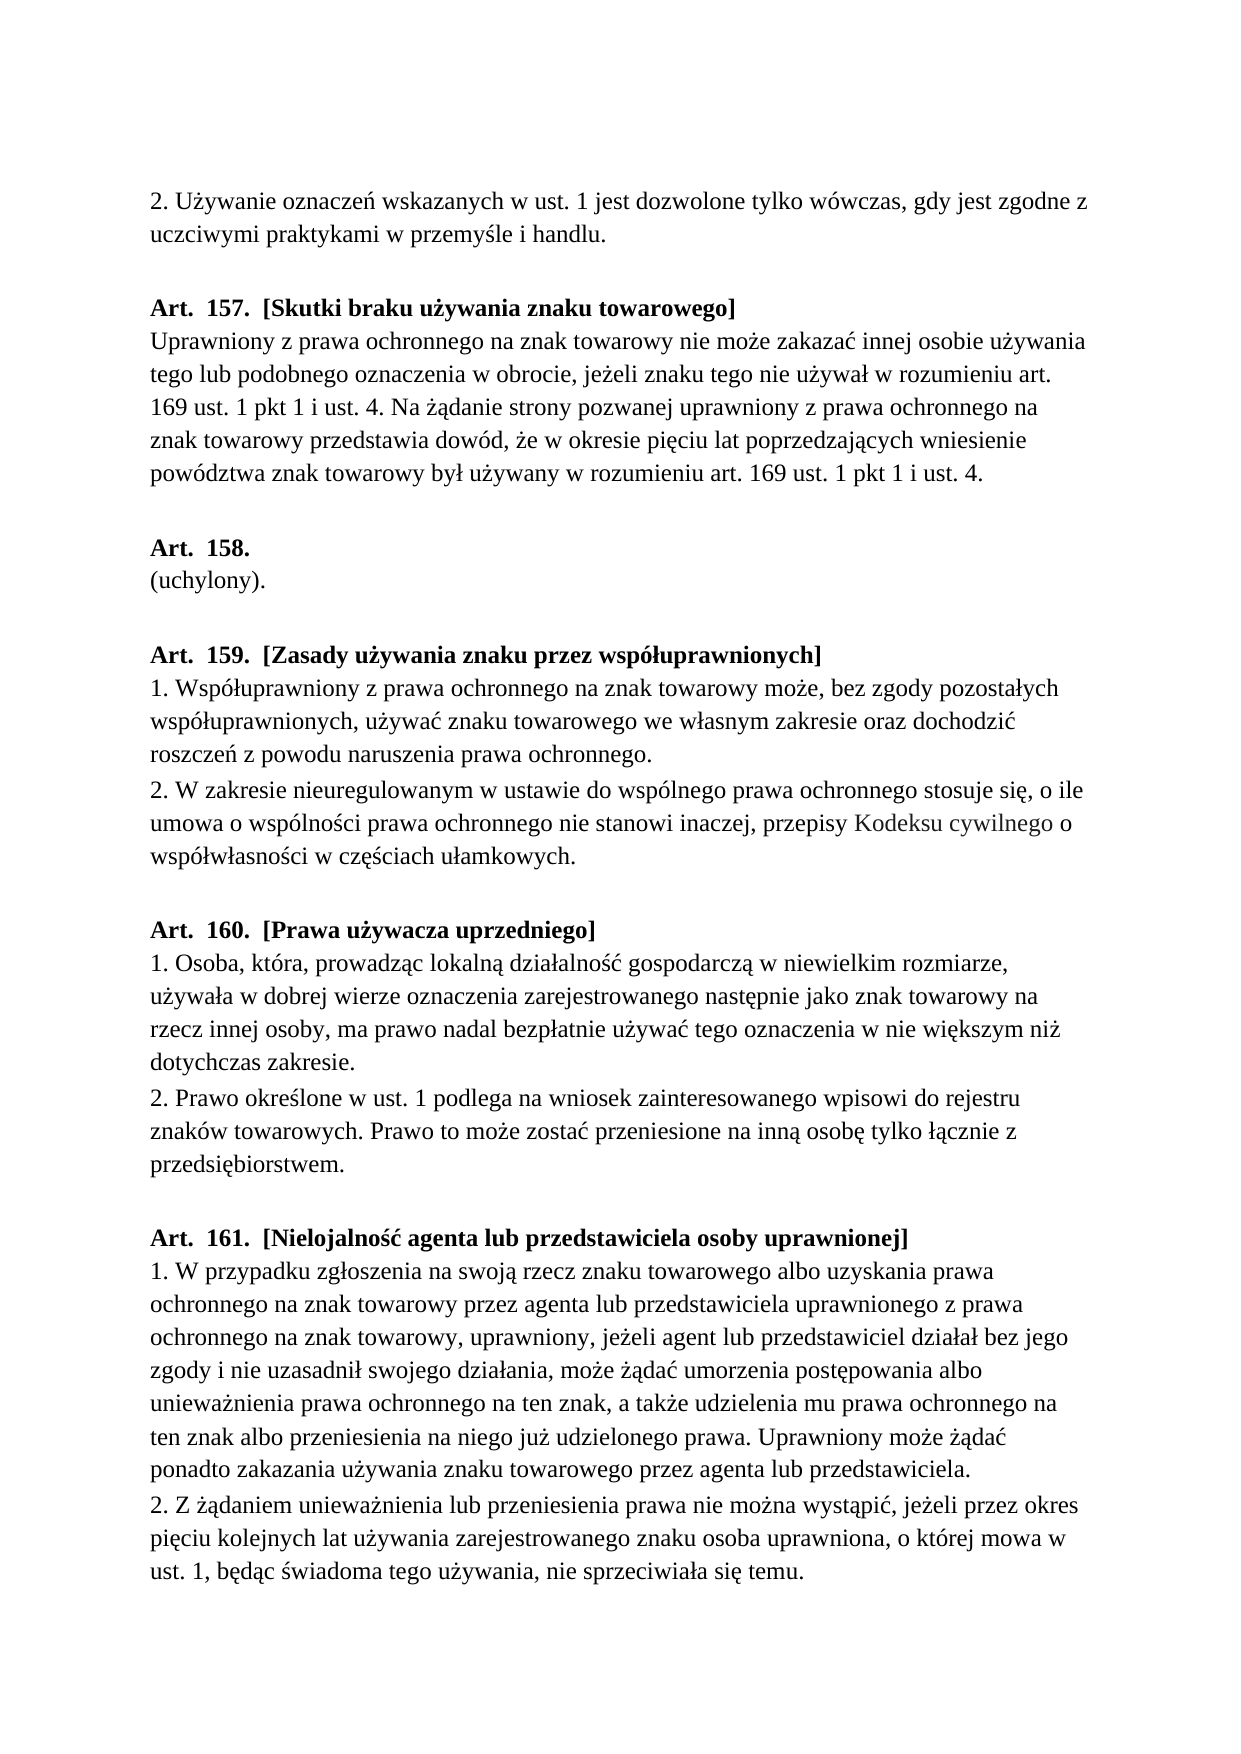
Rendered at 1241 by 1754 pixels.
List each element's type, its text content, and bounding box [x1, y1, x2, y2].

text Art. 161. [Nielojalność agenta lub przedstawiciela osoby uprawnionej] [150, 1223, 1090, 1252]
text Art. 158. [150, 533, 1090, 561]
text Art. 159. [Zasady używania znaku przez współuprawnionych] [150, 640, 1090, 669]
text Uprawniony z prawa ochronnego na znak towarowy nie może zakazać innej osobie używania tego lub podobnego oznaczenia w obrocie, jeżeli znaku tego nie używał w rozumieniu art. 169 ust. 1 pkt 1 i ust. 4. Na żądanie strony pozwanej uprawniony z prawa ochronnego na znak towarowy przedstawia dowód, że w okresie pięciu lat poprzedzających wniesienie powództwa znak towarowy był używany w rozumieniu art. 169 ust. 1 pkt 1 i ust. 4. [150, 326, 1090, 487]
text 2. Używanie oznaczeń wskazanych w ust. 1 jest dozwolone tylko wówczas, gdy jest zgodne z uczciwymi praktykami w przemyśle i handlu. [150, 186, 1090, 247]
text 2. Z żądaniem unieważnienia lub przeniesienia prawa nie można wystąpić, jeżeli przez okres pięciu kolejnych lat używania zarejestrowanego znaku osoba uprawniona, o której mowa w ust. 1, będąc świadoma tego używania, nie sprzeciwiała się temu. [150, 1490, 1090, 1585]
text 2. Prawo określone w ust. 1 podlega na wniosek zainteresowanego wpisowi do rejestru znaków towarowych. Prawo to może zostać przeniesione na inną osobę tylko łącznie z przedsiębiorstwem. [150, 1083, 1090, 1178]
text 2. W zakresie nieuregulowanym w ustawie do wspólnego prawa ochronnego stosuje się, o ile umowa o wspólności prawa ochronnego nie stanowi inaczej, przepisy Kodeksu cywilnego o współwłasności w częściach ułamkowych. [150, 775, 1090, 869]
text 1. W przypadku zgłoszenia na swoją rzecz znaku towarowego albo uzyskania prawa ochronnego na znak towarowy przez agenta lub przedstawiciela uprawnionego z prawa ochronnego na znak towarowy, uprawniony, jeżeli agent lub przedstawiciel działał bez jego zgody i nie uzasadnił swojego działania, może żądać umorzenia postępowania albo unieważnienia prawa ochronnego na ten znak, a także udzielenia mu prawa ochronnego na ten znak albo przeniesienia na niego już udzielonego prawa. Uprawniony może żądać ponadto zakazania używania znaku towarowego przez agenta lub przedstawiciela. [150, 1256, 1090, 1483]
text Art. 157. [Skutki braku używania znaku towarowego] [150, 293, 1090, 322]
text 1. Osoba, która, prowadząc lokalną działalność gospodarczą w niewielkim rozmiarze, używała w dobrej wierze oznaczenia zarejestrowanego następnie jako znak towarowy na rzecz innej osoby, ma prawo nadal bezpłatnie używać tego oznaczenia w nie większym niż dotychczas zakresie. [150, 948, 1090, 1076]
text Art. 160. [Prawa używacza uprzedniego] [150, 915, 1090, 944]
text 1. Współuprawniony z prawa ochronnego na znak towarowy może, bez zgody pozostałych współuprawnionych, używać znaku towarowego we własnym zakresie oraz dochodzić roszczeń z powodu naruszenia prawa ochronnego. [150, 673, 1090, 768]
text (uchylony). [150, 566, 1090, 594]
